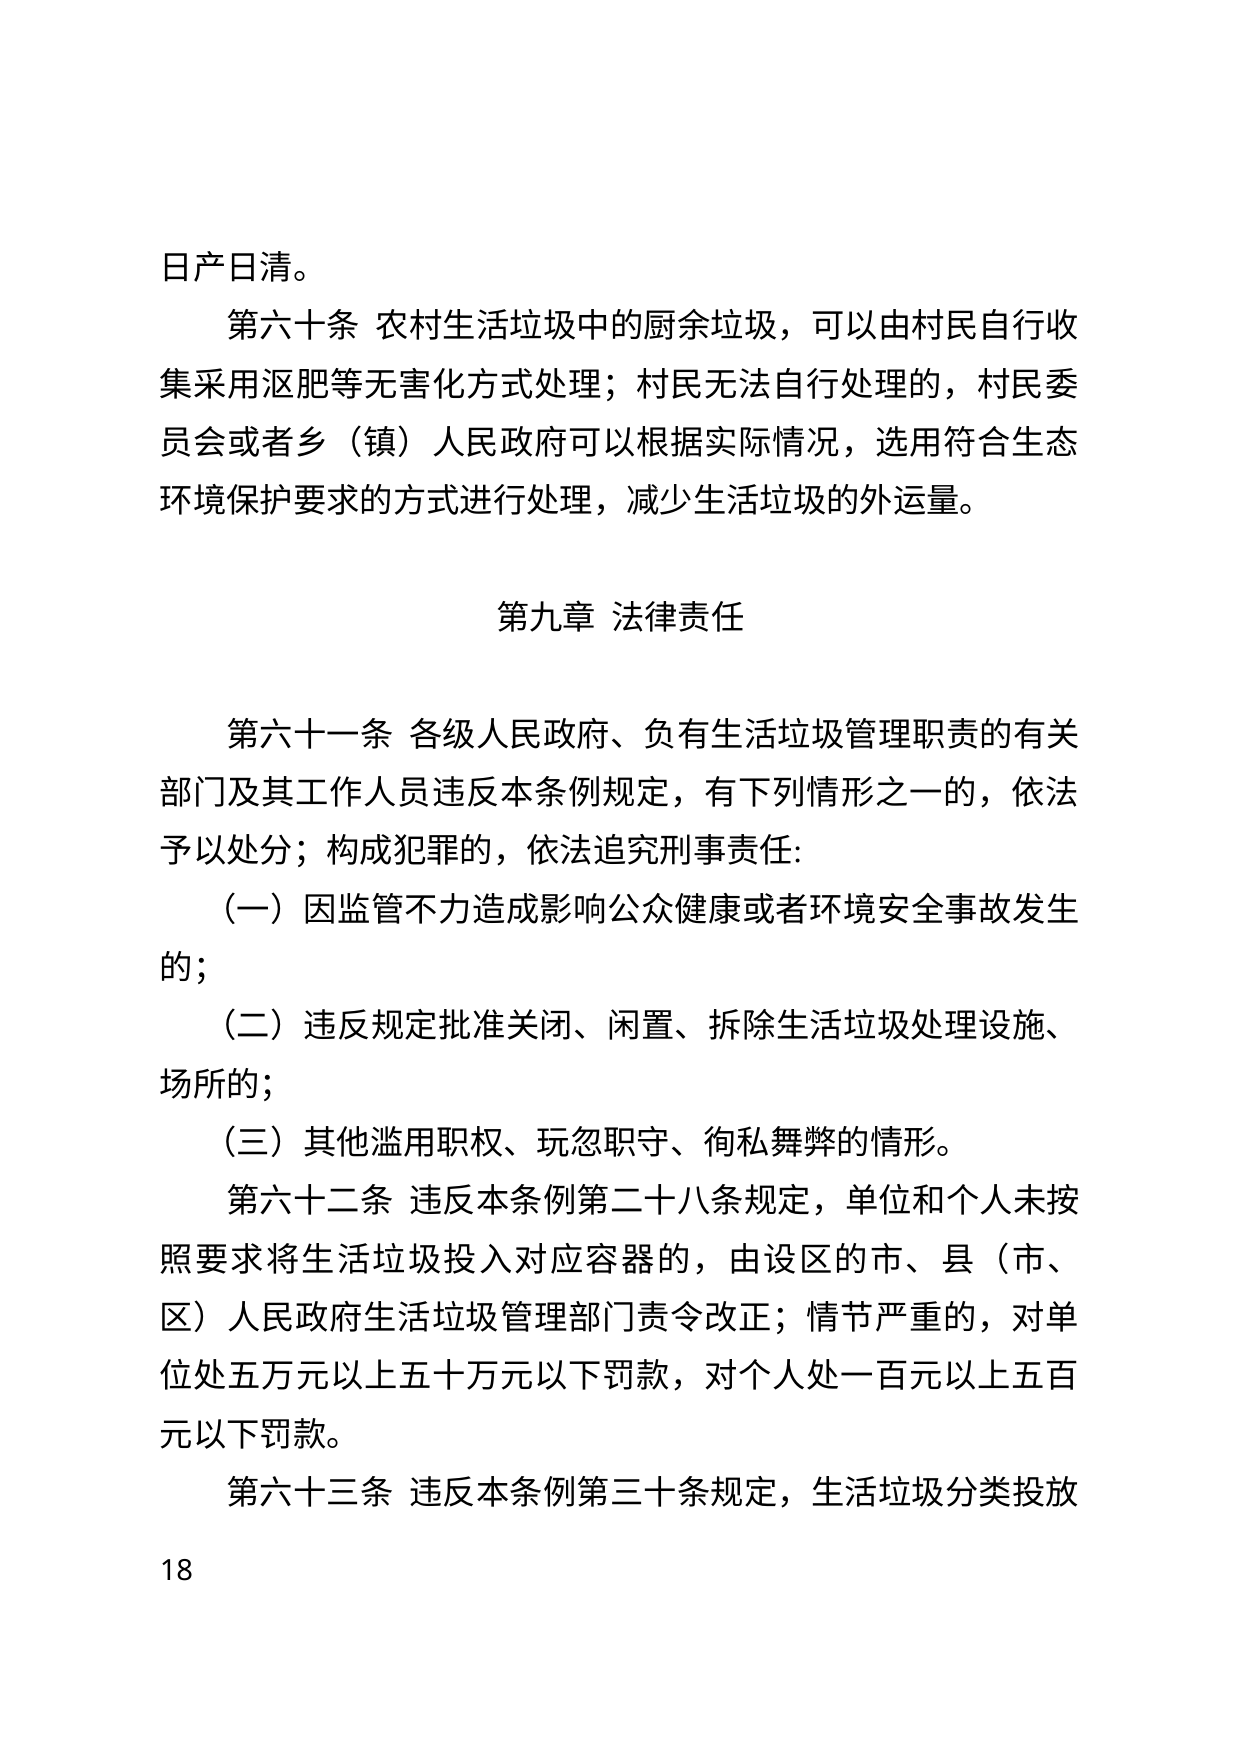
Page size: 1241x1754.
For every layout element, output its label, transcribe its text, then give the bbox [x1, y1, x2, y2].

text 第六十二条 违反本条例第二十八条规定，单位和个人未按照要求将生活垃圾投入对应容器的，由设区的市、县（市、区）人民政府生活垃圾管理部门责令改正；情节严重的，对单位处五万元以上五十万元以下罚款，对个人处一百元以上五百元以下罚款。 [159, 1166, 1081, 1458]
list 违反规定批准关闭、闲置、拆除生活垃圾处理设施、场所的； [159, 991, 1081, 1108]
list 因监管不力造成影响公众健康或者环境安全事故发生的； [159, 874, 1081, 991]
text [159, 233, 1081, 291]
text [159, 1458, 1081, 1516]
text 第六十条 农村生活垃圾中的厨余垃圾，可以由村民自行收集采用沤肥等无害化方式处理；村民无法自行处理的，村民委员会或者乡（镇）人民政府可以根据实际情况，选用符合生态环境保护要求的方式进行处理，减少生活垃圾的外运量。 [159, 291, 1081, 524]
text 第九章 法律责任 [159, 583, 1081, 641]
list 其他滥用职权、玩忽职守、徇私舞弊的情形。 [159, 1108, 1081, 1166]
text 第六十一条 各级人民政府、负有生活垃圾管理职责的有关部门及其工作人员违反本条例规定，有下列情形之一的，依法予以处分；构成犯罪的，依法追究刑事责任: [159, 699, 1081, 874]
